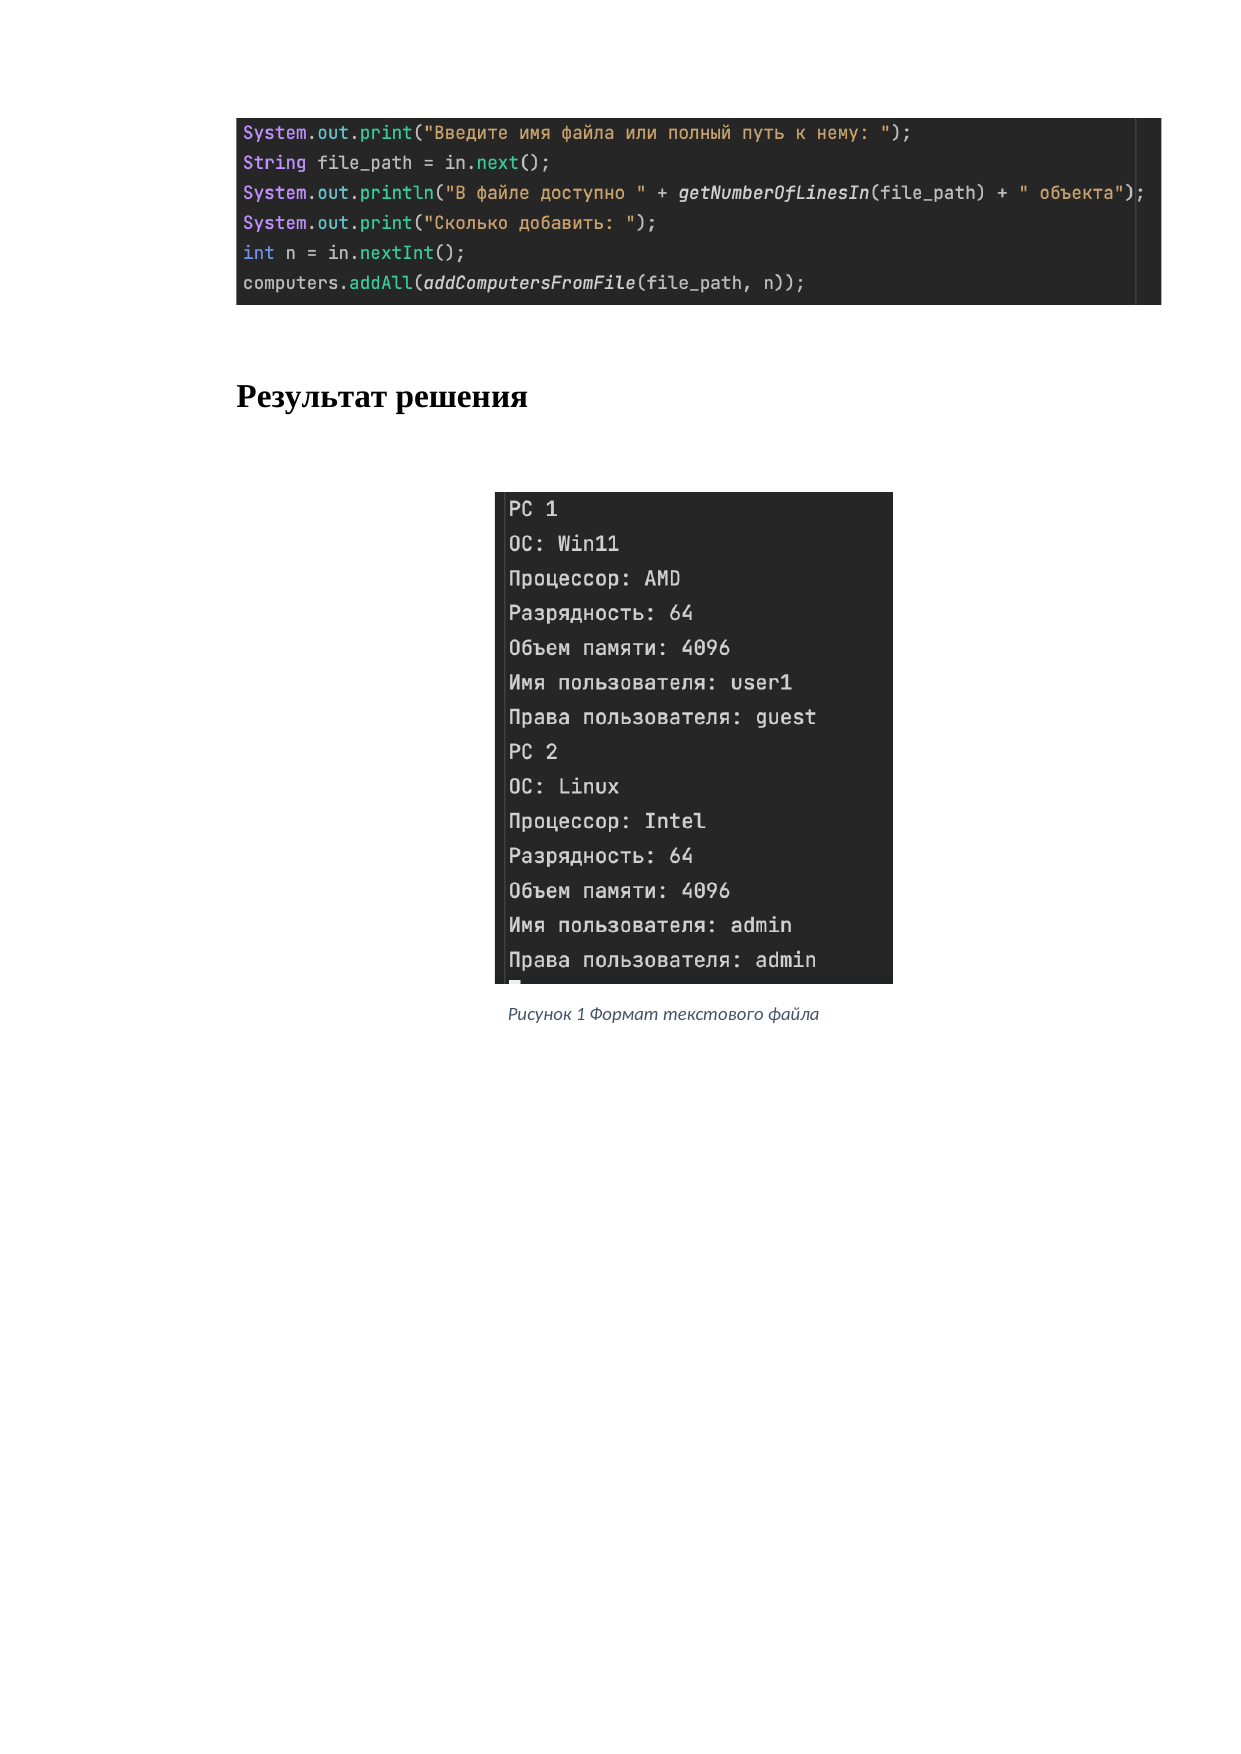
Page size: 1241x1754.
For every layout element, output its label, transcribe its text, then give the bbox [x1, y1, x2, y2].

text Результат решения [177, 376, 1152, 414]
picture [494, 492, 893, 984]
picture [236, 118, 1162, 305]
